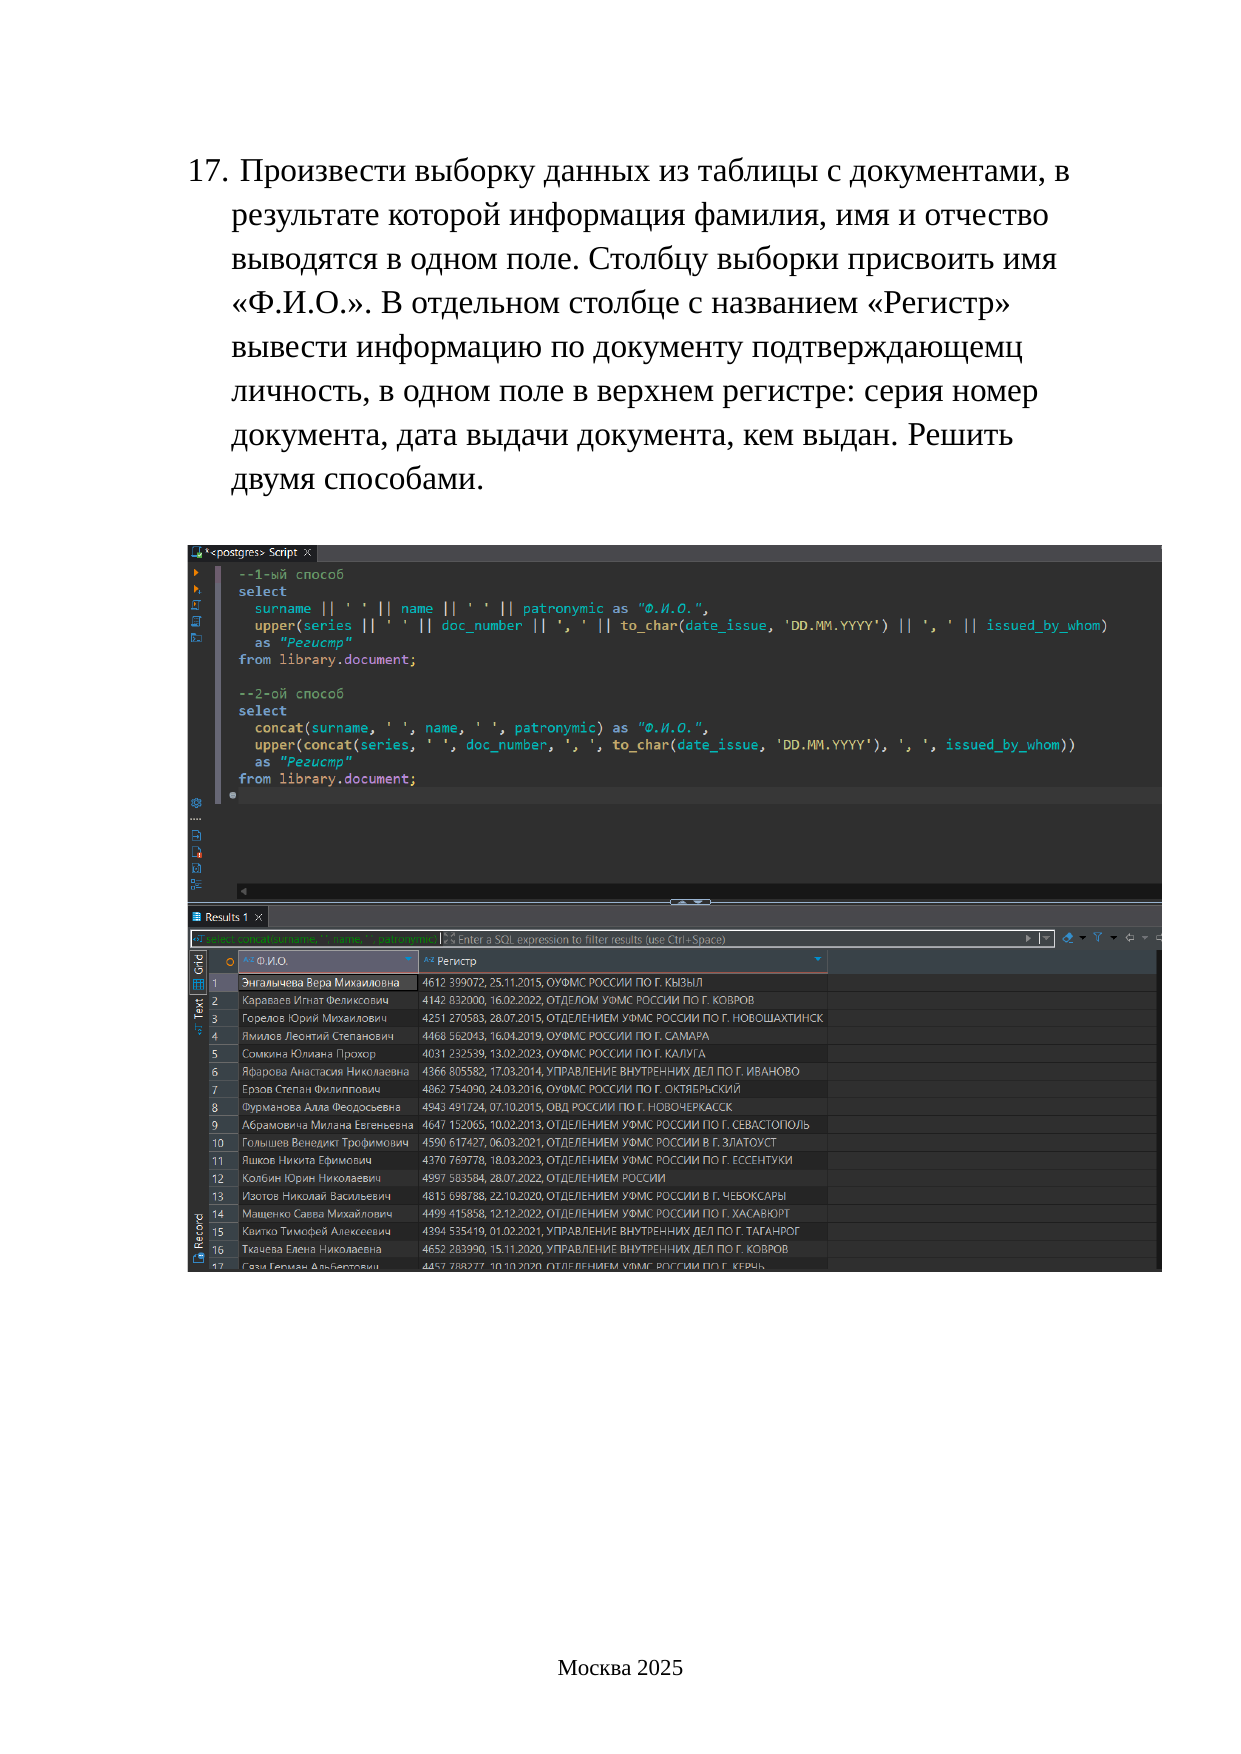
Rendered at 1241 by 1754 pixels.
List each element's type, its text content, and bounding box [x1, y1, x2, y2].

picture [187, 545, 1162, 1272]
list Произвести выборку данных из таблицы с документами, в результате которой информация фамилия, имя и отчество выводятся в одном поле. Столбцу выборки присвоить имя «Ф.И.О.». В отдельном столбце с названием «Регистр» вывести информацию по документу подтверждающемц личность, в одном поле в верхнем регистре: серия номер документа, дата выдачи документа, кем выдан. Решить двумя способами. [187, 150, 1090, 497]
